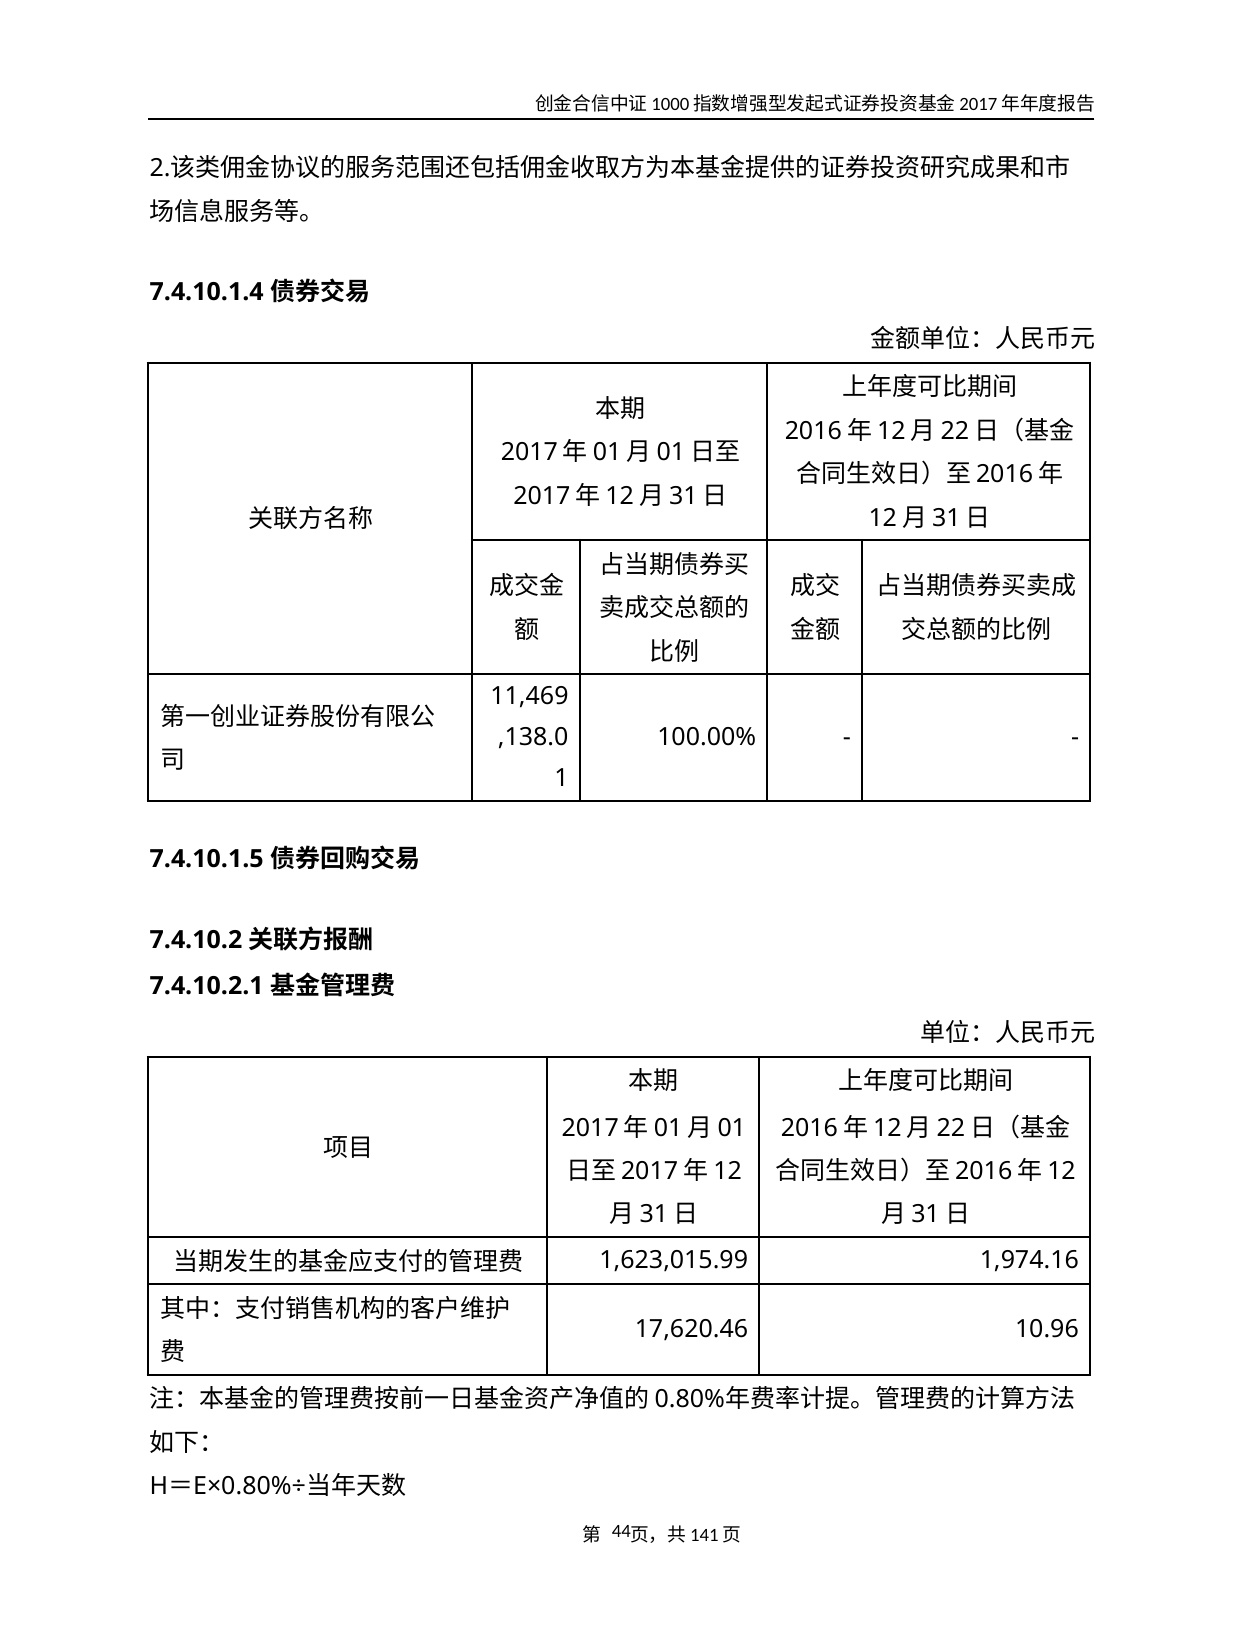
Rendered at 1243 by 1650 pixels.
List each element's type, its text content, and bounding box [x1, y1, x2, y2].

table_cell 17,620.46 [548, 1285, 758, 1373]
table_cell 1,974.16 [760, 1238, 1089, 1283]
text 7.4.10.2.1 基金管理费 [149, 966, 1094, 1002]
table_header 本期 2017年01月01日至2017年12月31日 [548, 1058, 758, 1236]
text 7.4.10.1.5 债券回购交易 [149, 839, 1094, 875]
table_header 上年度可比期间 2016年12月22日（基金合同生效日）至2016年12月31日 [760, 1058, 1089, 1236]
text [149, 1379, 1094, 1502]
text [149, 148, 1094, 227]
table_cell 成交金额 [473, 541, 579, 673]
table_header 关联方名称 [149, 364, 471, 673]
table_cell 占当期债券买卖成交总额的比例 [863, 541, 1089, 673]
table_cell 其中：支付销售机构的客户维护费 [149, 1285, 546, 1373]
text 金额单位：人民币元 [149, 318, 1094, 354]
text 7.4.10.1.4 债券交易 [149, 272, 1094, 308]
table_header 上年度可比期间 2016年12月22日（基金合同生效日）至2016年12月31日 [768, 364, 1089, 539]
table_cell 1,623,015.99 [548, 1238, 758, 1283]
table_header 项目 [149, 1058, 546, 1236]
table_cell 当期发生的基金应支付的管理费 [149, 1238, 546, 1283]
table_cell 占当期债券买卖成交总额的比例 [581, 541, 766, 673]
table_cell 第一创业证券股份有限公司 [149, 675, 471, 799]
table_cell 100.00% [581, 675, 766, 799]
text 单位：人民币元 [149, 1012, 1094, 1048]
table_cell 11,469,138.01 [473, 675, 579, 799]
table_cell 成交金额 [768, 541, 861, 673]
text 7.4.10.2 关联方报酬 [149, 919, 1094, 955]
table_cell - [863, 675, 1089, 799]
table_header 本期 2017年01月01日至2017年12月31日 [473, 364, 766, 539]
table_cell - [768, 675, 861, 799]
table_cell 10.96 [760, 1285, 1089, 1373]
